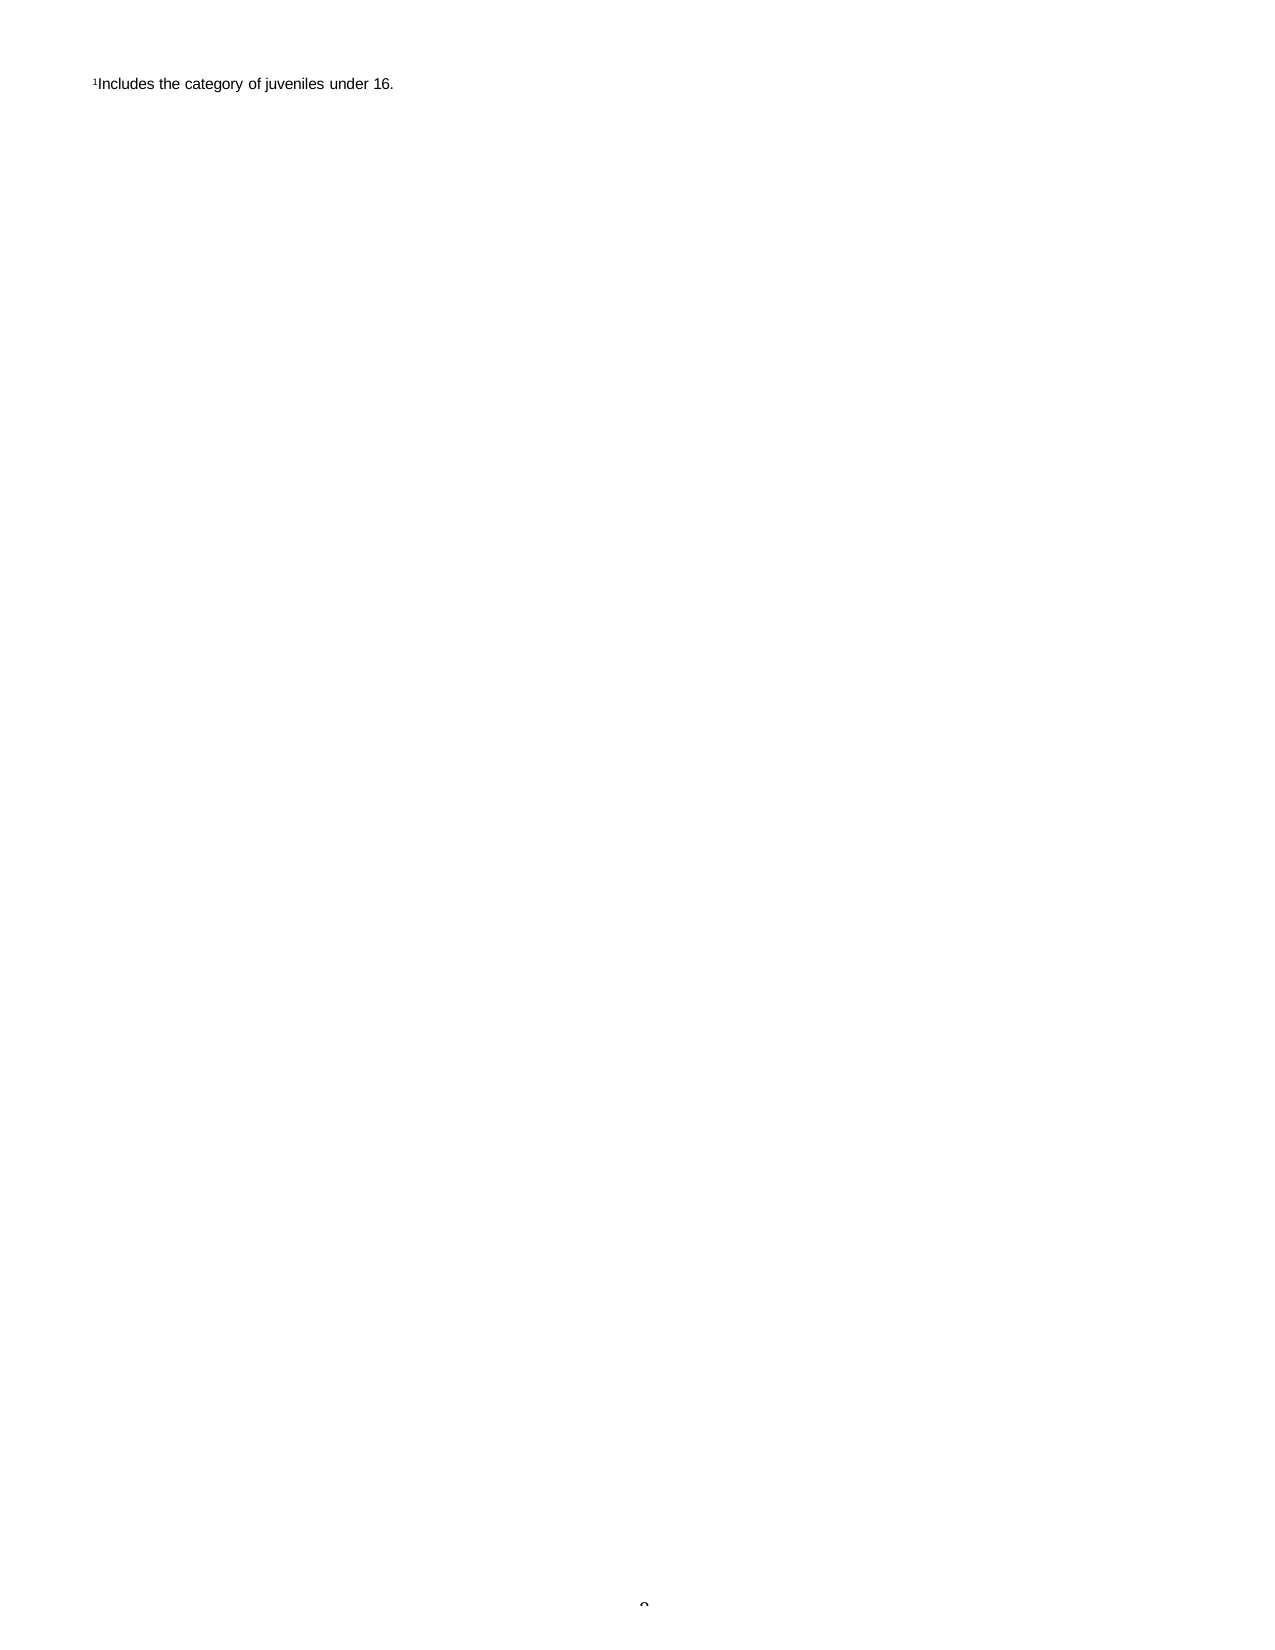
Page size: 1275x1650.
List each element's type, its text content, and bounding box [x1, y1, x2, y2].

text 1Includes the category of juveniles under 16. [92, 75, 1248, 93]
